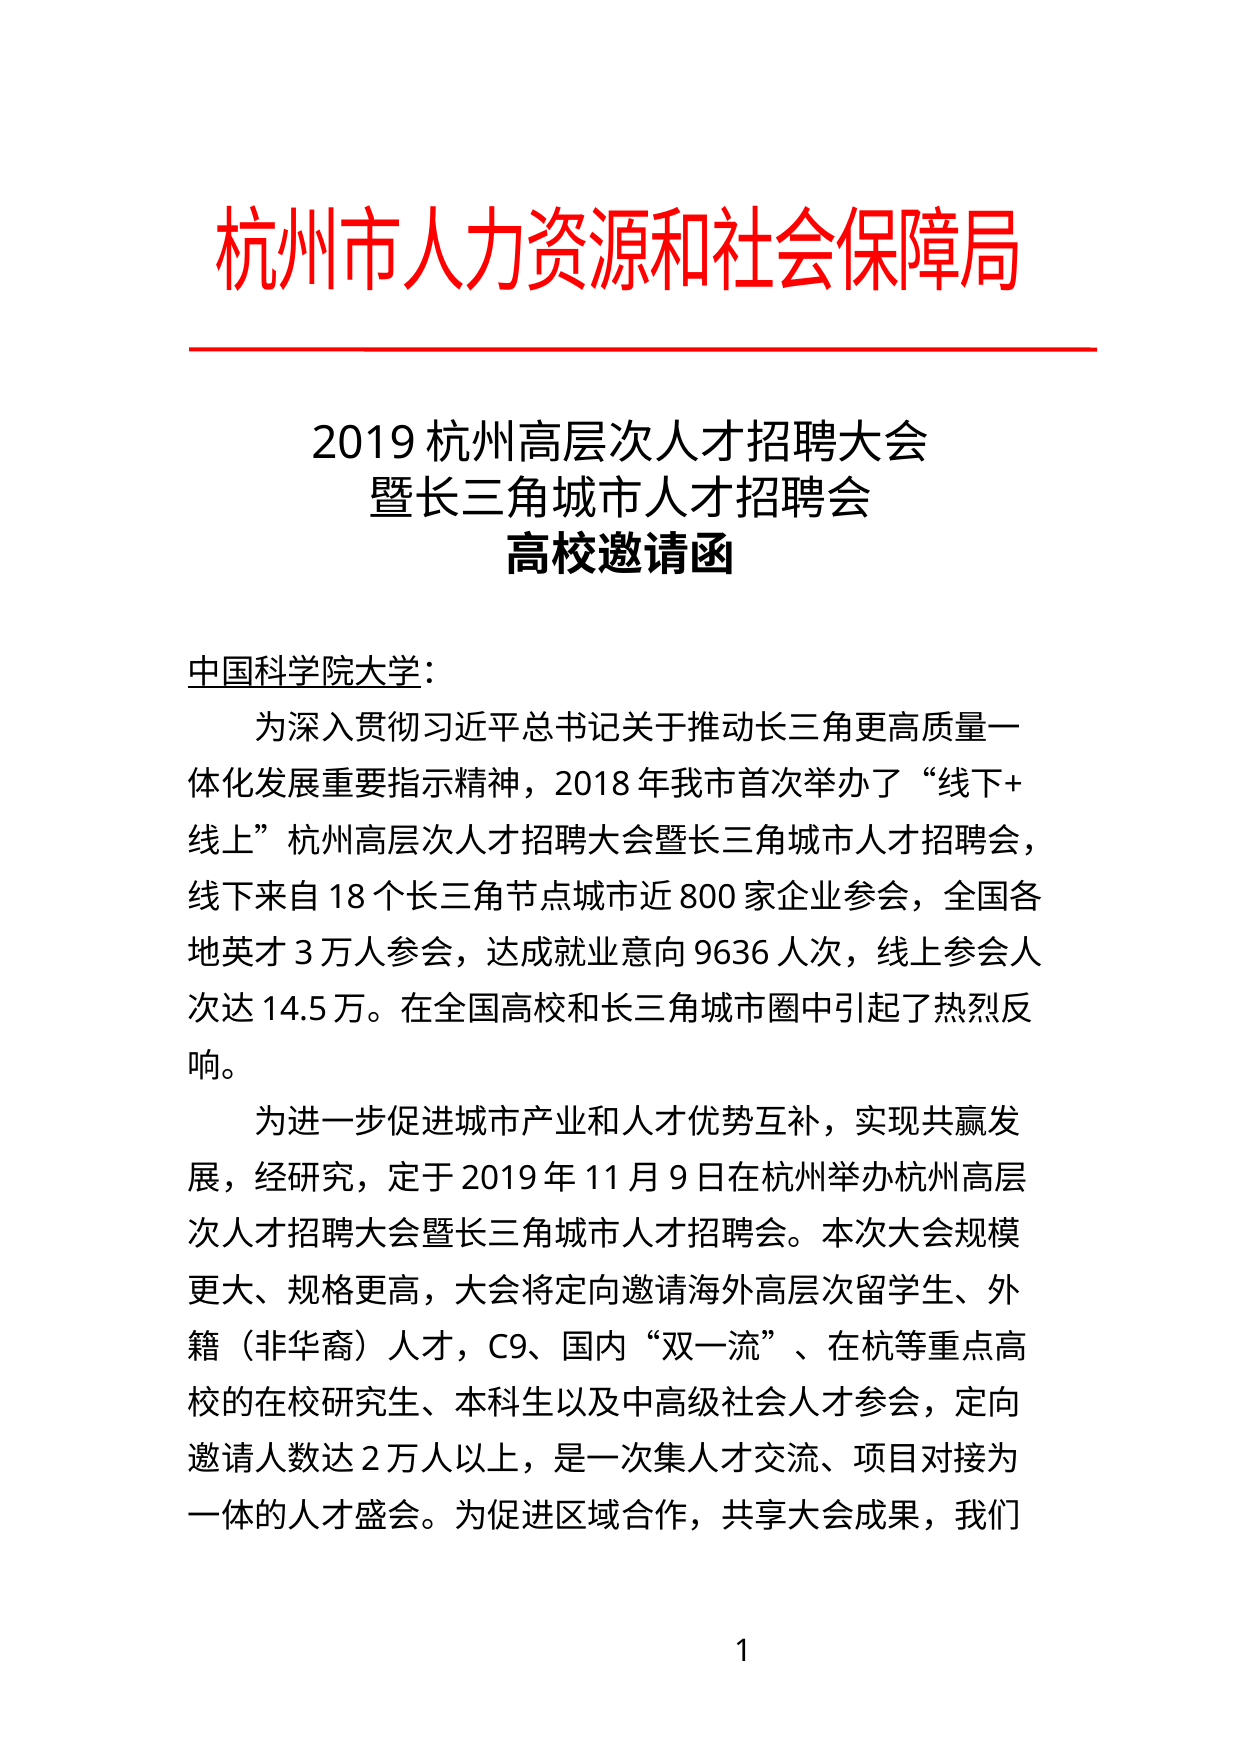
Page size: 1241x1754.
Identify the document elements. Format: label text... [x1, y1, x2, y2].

text 高校邀请函 [187, 526, 1053, 582]
text 2019杭州高层次人才招聘大会 [187, 413, 1053, 469]
text 为深入贯彻习近平总书记关于推动长三角更高质量一体化发展重要指示精神，2018年我市首次举办了“线下+线上”杭州高层次人才招聘大会暨长三角城市人才招聘会，线下来自18个长三角节点城市近800家企业参会，全国各地英才3万人参会，达成就业意向9636人次，线上参会人次达14.5万。在全国高校和长三角城市圈中引起了热烈反响。 [187, 694, 1053, 1088]
text 暨长三角城市人才招聘会 [187, 469, 1053, 526]
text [187, 1088, 1053, 1538]
text 中国科学院大学： [187, 638, 1053, 694]
text 杭州市人力资源和社会保障局 [187, 162, 1053, 324]
